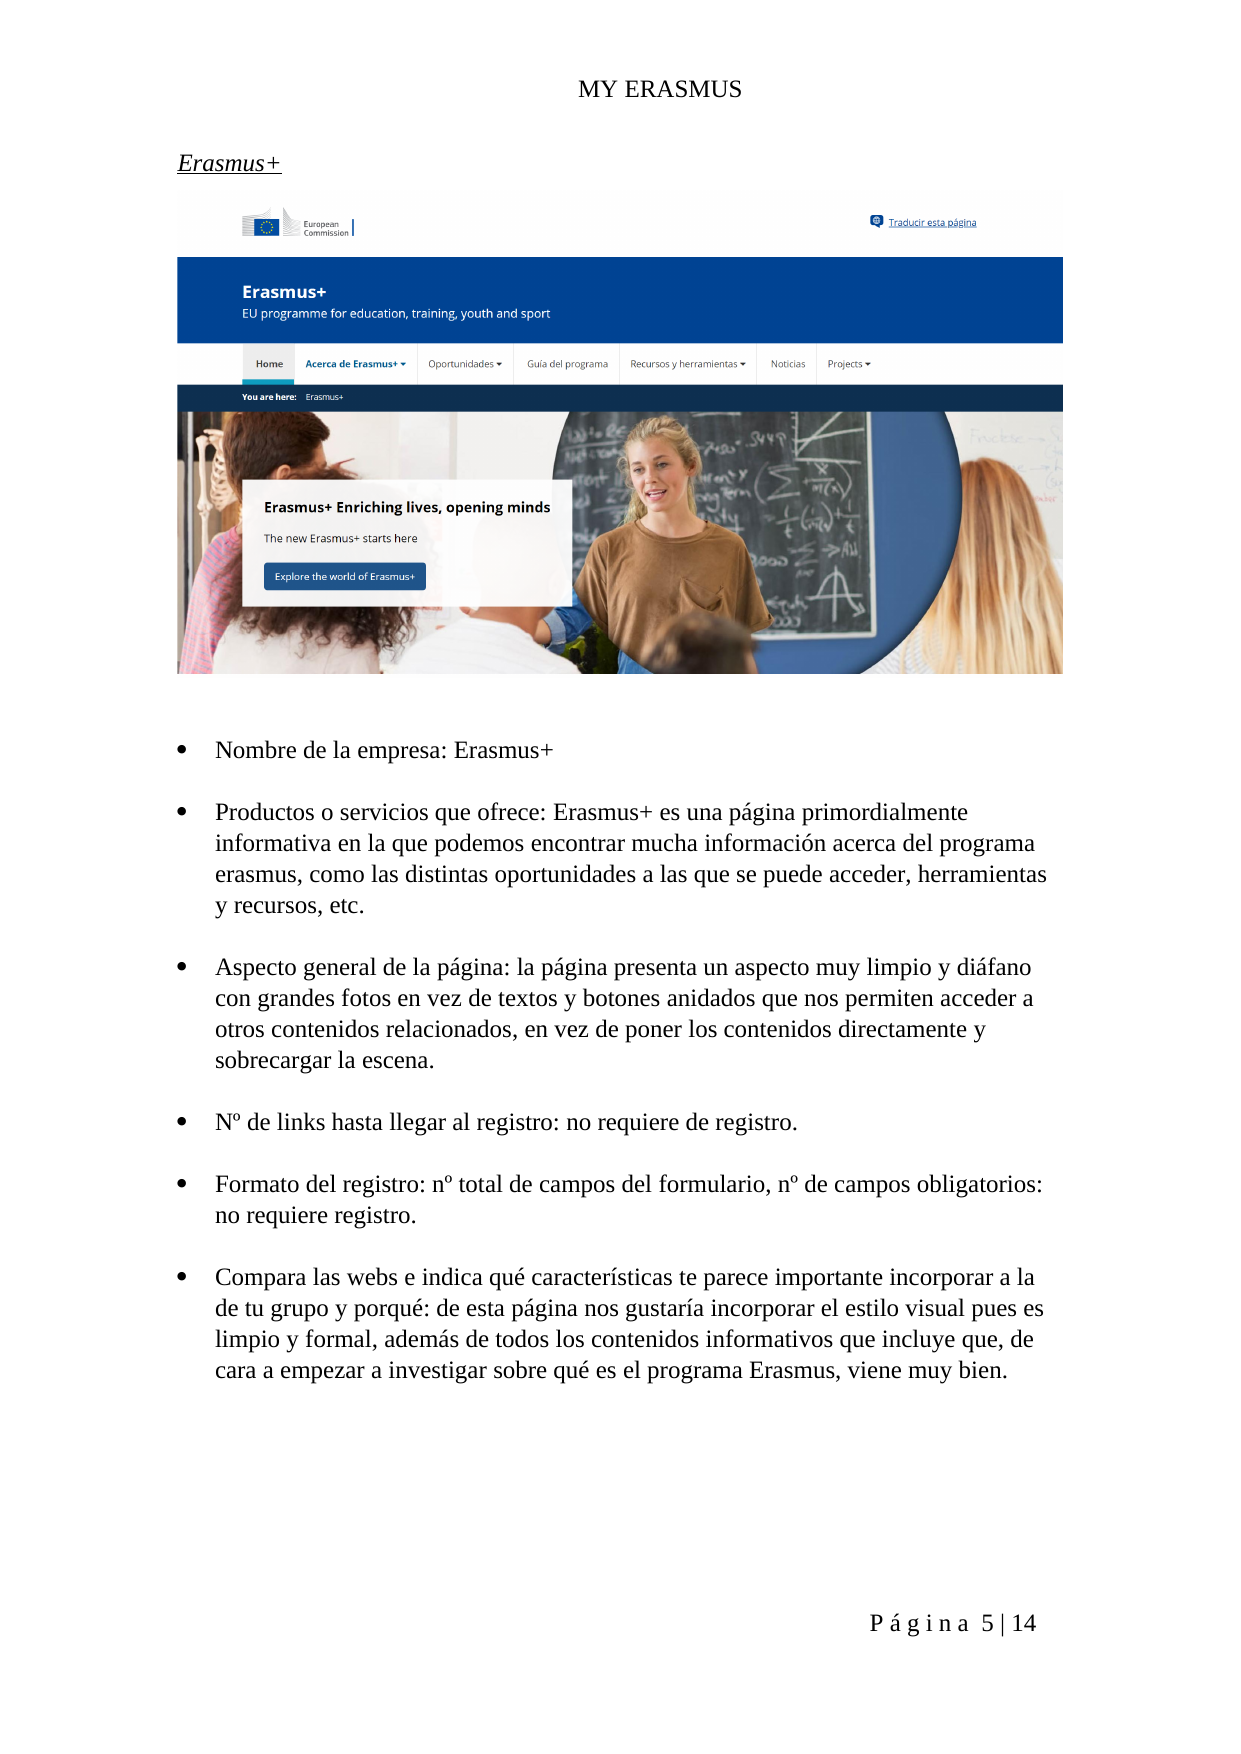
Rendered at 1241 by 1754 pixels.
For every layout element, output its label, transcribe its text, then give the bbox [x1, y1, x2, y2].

subtitle Erasmus+ [177, 148, 1063, 176]
list Aspecto general de la página: la página presenta un aspecto muy limpio y diáfano con grandes fotos en vez de textos y botones anidados que nos permiten acceder a otros contenidos relacionados, en vez de poner los contenidos directamente y sobrecargar la escena. [177, 952, 1063, 1105]
list Nº de links hasta llegar al registro: no requiere de registro. [177, 1107, 1063, 1167]
list Formato del registro: nº total de campos del formulario, nº de campos obligatorios: no requiere registro. [177, 1169, 1063, 1260]
picture [177, 190, 1063, 678]
list Productos o servicios que ofrece: Erasmus+ es una página primordialmente informativa en la que podemos encontrar mucha información acerca del programa erasmus, como las distintas oportunidades a las que se puede acceder, herramientas y recursos, etc. [177, 797, 1063, 950]
list Nombre de la empresa: Erasmus+ [177, 735, 1063, 794]
list Compara las webs e indica qué características te parece importante incorporar a la de tu grupo y porqué: de esta página nos gustaría incorporar el estilo visual pues es limpio y formal, además de todos los contenidos informativos que incluye que, de cara a empezar a investigar sobre qué es el programa Erasmus, viene muy bien. [177, 1262, 1063, 1384]
